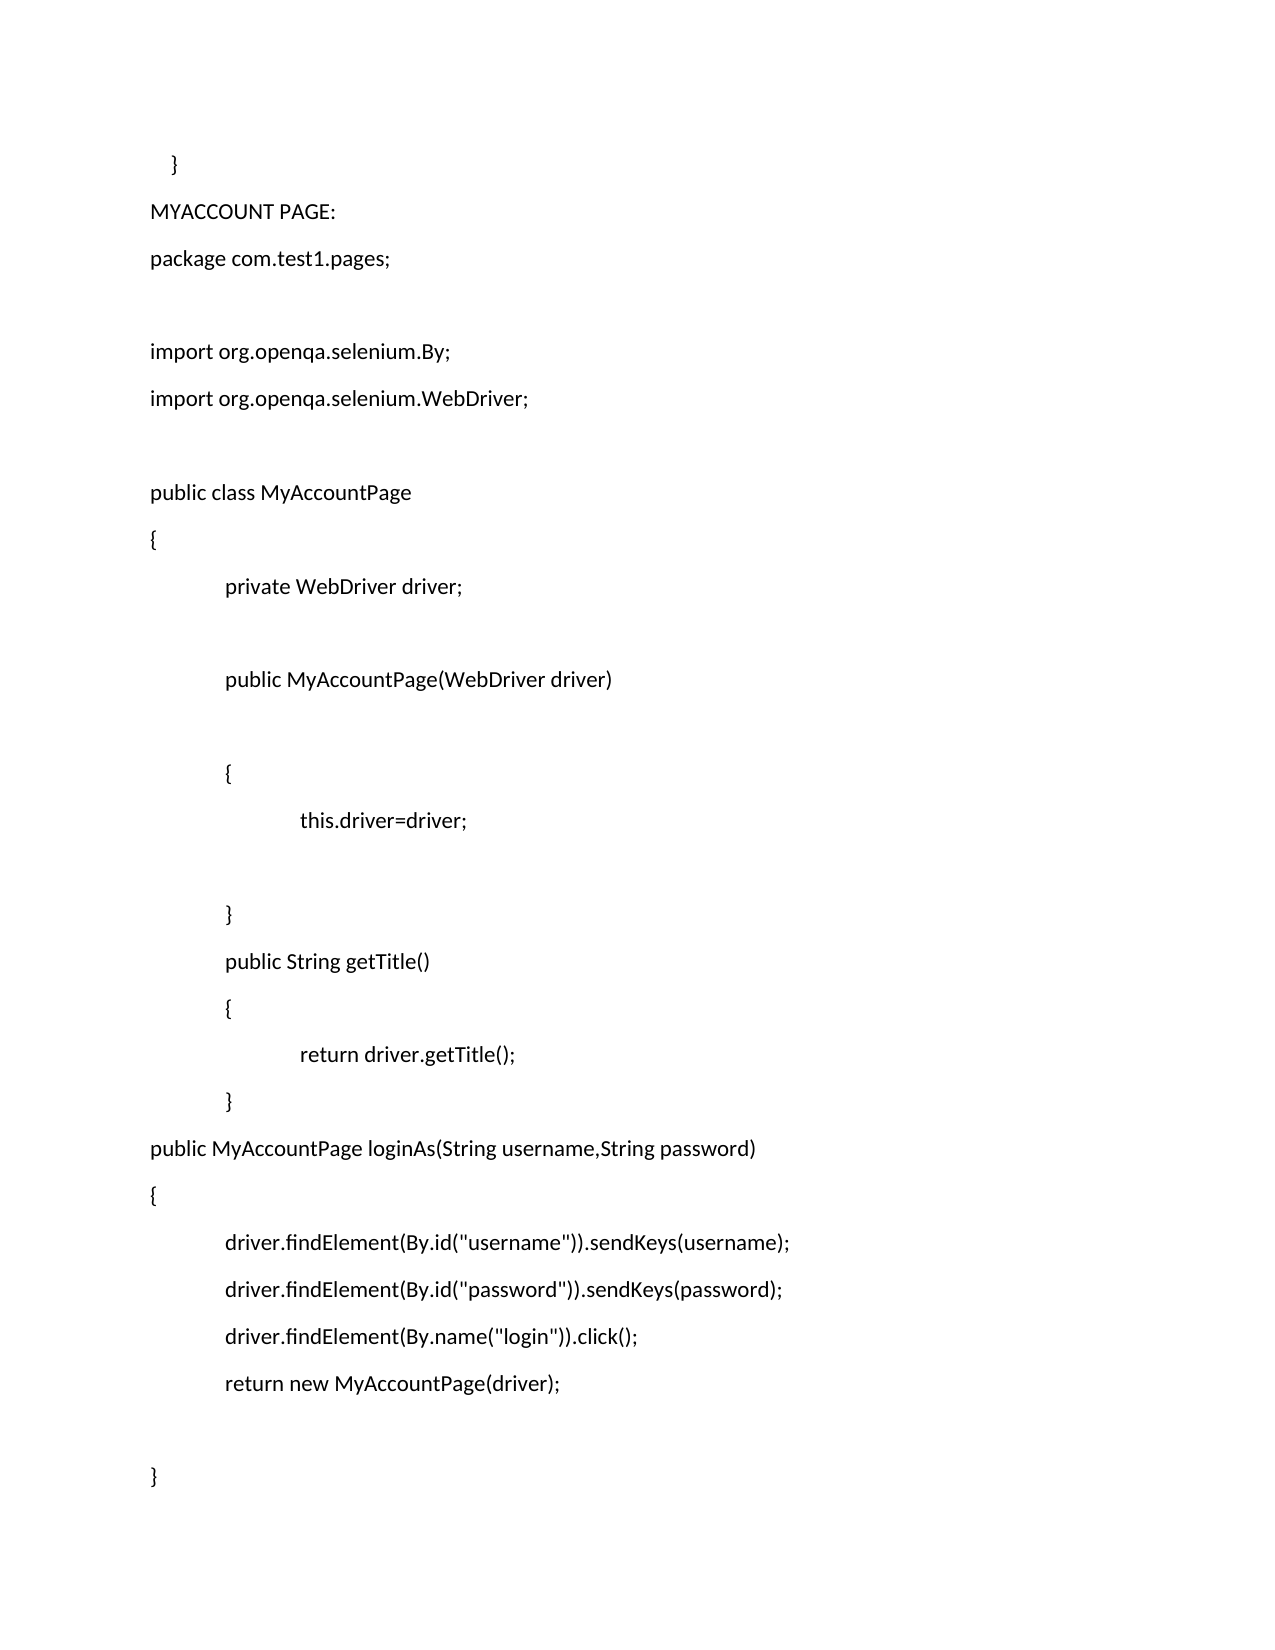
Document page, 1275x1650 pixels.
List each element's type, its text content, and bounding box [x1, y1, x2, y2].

text return new MyAccountPage(driver); [150, 1369, 1125, 1397]
text { [150, 994, 1125, 1022]
text driver.findElement(By.id("username")).sendKeys(username); [150, 1228, 1125, 1256]
text driver.findElement(By.name("login")).click(); [150, 1322, 1125, 1350]
text { [150, 759, 1125, 787]
text package com.test1.pages; [150, 244, 1125, 272]
text } [150, 1087, 1125, 1116]
text import org.openqa.selenium.WebDriver; [150, 384, 1125, 412]
text MYACCOUNT PAGE: [150, 197, 1125, 225]
text } [150, 150, 1125, 178]
text public MyAccountPage loginAs(String username,String password) [150, 1134, 1125, 1162]
text public MyAccountPage(WebDriver driver) [150, 666, 1125, 694]
text import org.openqa.selenium.By; [150, 337, 1125, 366]
text driver.findElement(By.id("password")).sendKeys(password); [150, 1275, 1125, 1303]
text return driver.getTitle(); [150, 1041, 1125, 1069]
text public class MyAccountPage [150, 478, 1125, 506]
text } [150, 900, 1125, 928]
text private WebDriver driver; [150, 572, 1125, 600]
text public String getTitle() [150, 947, 1125, 975]
text } [150, 1462, 1125, 1491]
text this.driver=driver; [150, 806, 1125, 834]
text { [150, 1181, 1125, 1209]
text { [150, 525, 1125, 553]
